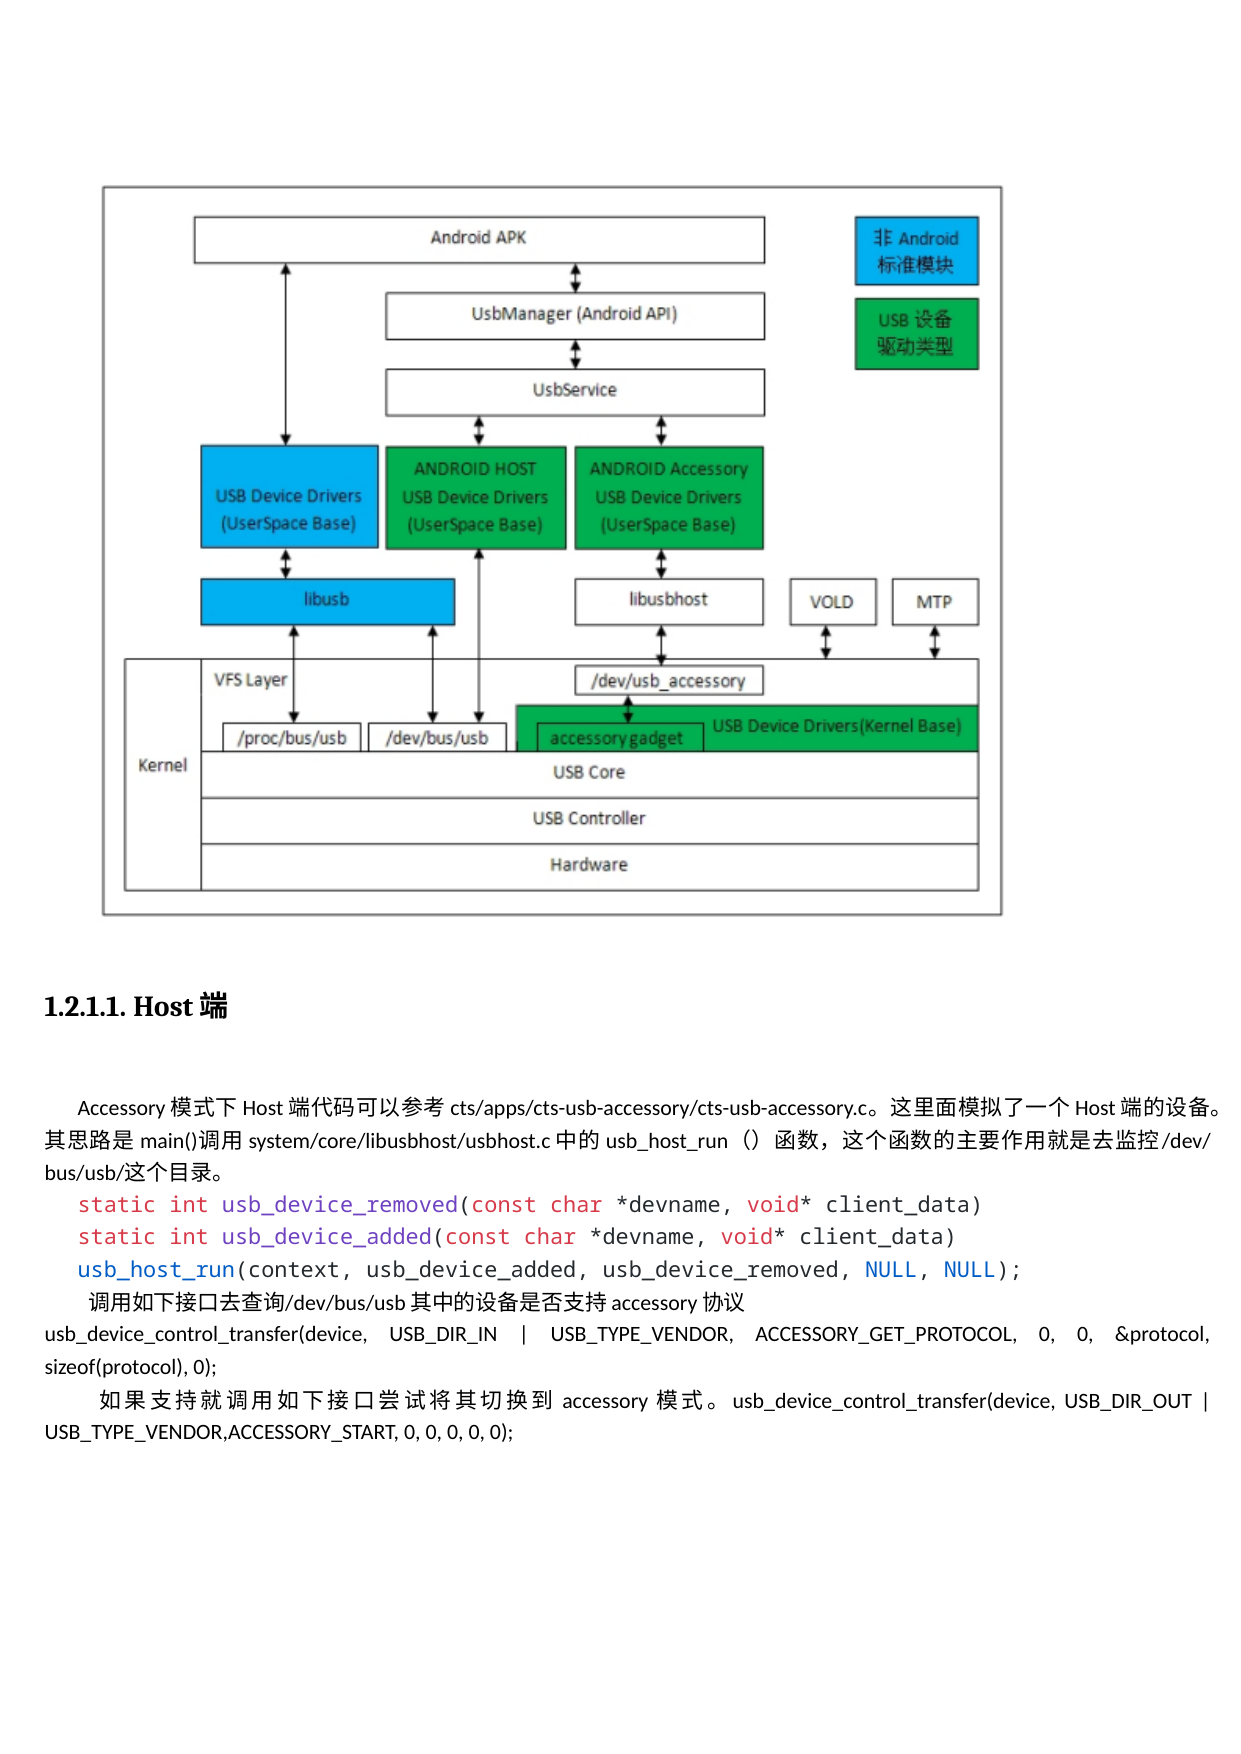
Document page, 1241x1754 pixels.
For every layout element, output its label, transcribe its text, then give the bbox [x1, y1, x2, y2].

text static int usb_device_removed(const char *devname, void* client_data) [44, 1187, 1211, 1220]
text usb_device_control_transfer(device, USB_DIR_IN | USB_TYPE_VENDOR, ACCESSORY_GET_PROTOCOL, 0, 0, &protocol, sizeof(protocol), 0); [44, 1317, 1211, 1382]
text 调用如下接口去查询/dev/bus/usb其中的设备是否支持accessory协议 [44, 1285, 1211, 1317]
text static int usb_device_added(const char *devname, void* client_data) [44, 1220, 1211, 1252]
text usb_host_run(context, usb_device_added, usb_device_removed, NULL, NULL); [44, 1252, 1211, 1285]
text 如果支持就调用如下接口尝试将其切换到accessory模式。usb_device_control_transfer(device, USB_DIR_OUT | USB_TYPE_VENDOR,ACCESSORY_START, 0, 0, 0, 0, 0); [44, 1382, 1211, 1447]
text Accessory模式下Host端代码可以参考cts/apps/cts-usb-accessory/cts-usb-accessory.c。这里面模拟了一个Host端的设备。其思路是main()调用system/core/libusbhost/usbhost.c中的usb_host_run（）函数，这个函数的主要作用就是去监控/dev/bus/usb/这个目录。 [44, 1090, 1211, 1187]
subtitle Host端 [44, 971, 1211, 1036]
picture [88, 173, 1016, 931]
